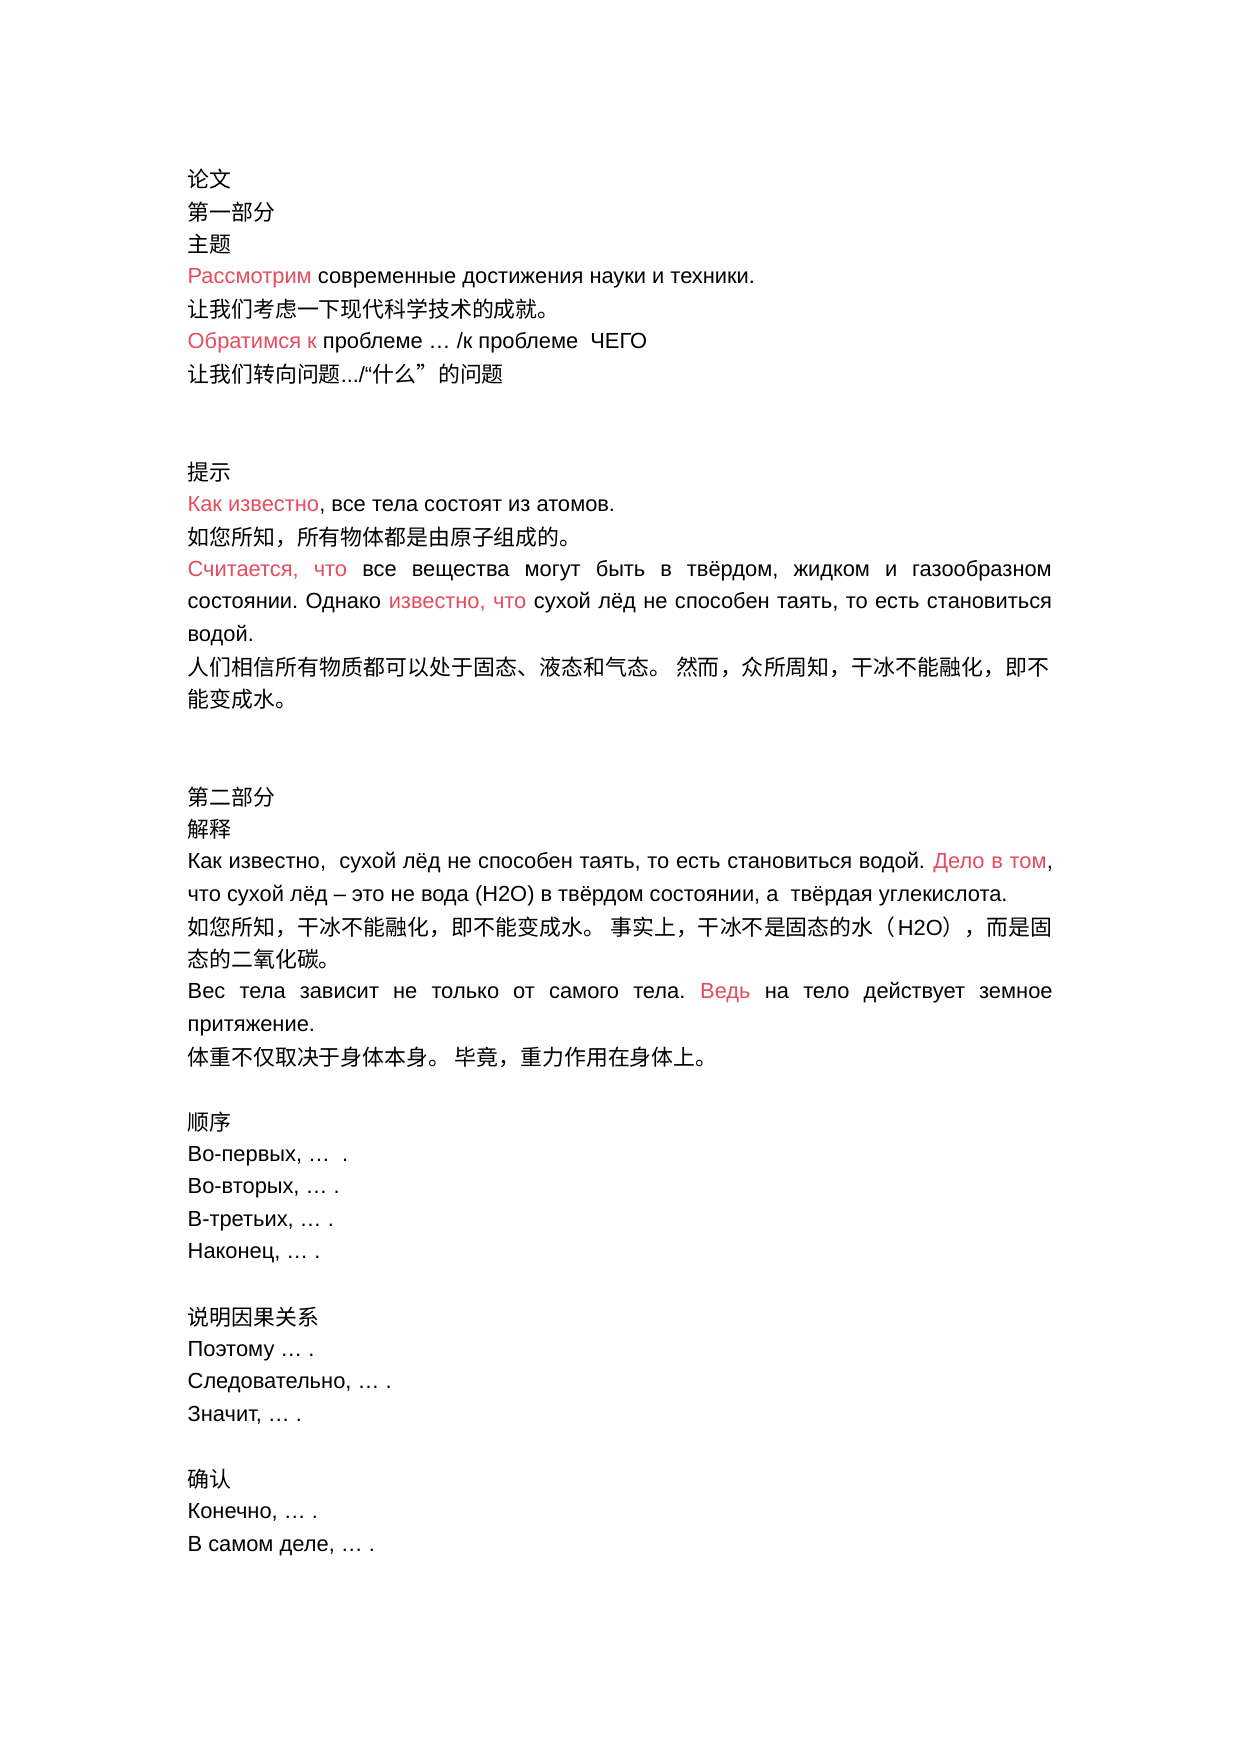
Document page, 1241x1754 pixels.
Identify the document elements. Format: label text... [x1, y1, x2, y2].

text Вес тела зависит не только от самого тела. Ведь на тело действует земное притяжение. [187, 974, 1053, 1039]
text Следовательно, … . [187, 1364, 1053, 1397]
text 确认 [187, 1462, 1053, 1494]
text 人们相信所有物质都可以处于固态、液态和气态。 然而，众所周知，干冰不能融化，即不能变成水。 [187, 649, 1053, 714]
text 说明因果关系 [187, 1299, 1053, 1332]
text 第一部分 [187, 194, 1053, 227]
text Конечно, … . [187, 1494, 1053, 1527]
text В-третьих, … . [187, 1202, 1053, 1234]
text Как известно, сухой лёд не способен таять, то есть становиться водой. Дело в том, что сухой лёд – это не вода (Н2О) в твёрдом состоянии, а твёрдая углекислота. [187, 844, 1053, 909]
text Во-первых, … . [187, 1137, 1053, 1169]
text В самом деле, … . [187, 1527, 1053, 1559]
text Как известно, все тела состоят из атомов. [187, 487, 1053, 519]
text Поэтому … . [187, 1332, 1053, 1364]
text 提示 [187, 454, 1053, 487]
text Рассмотрим современные достижения науки и техники. [187, 259, 1053, 292]
text 让我们转向问题.../“什么”的问题 [187, 357, 1053, 389]
text Обратимся к проблеме … /к проблеме ЧЕГО [187, 324, 1053, 357]
text 主题 [187, 227, 1053, 259]
text 顺序 [187, 1104, 1053, 1137]
text Во-вторых, … . [187, 1169, 1053, 1202]
text 解释 [187, 812, 1053, 844]
text 如您所知，所有物体都是由原子组成的。 [187, 519, 1053, 552]
text 论文 [187, 162, 1053, 194]
text Считается, что все вещества могут быть в твёрдом, жидком и газообразном состоянии. Однако известно, что сухой лёд не способен таять, то есть становиться водой. [187, 552, 1053, 649]
text Значит, … . [187, 1397, 1053, 1429]
text 第二部分 [187, 779, 1053, 812]
text 让我们考虑一下现代科学技术的成就。 [187, 292, 1053, 324]
text Наконец, … . [187, 1234, 1053, 1267]
text 如您所知，干冰不能融化，即不能变成水。 事实上，干冰不是固态的水（H2O），而是固态的二氧化碳。 [187, 909, 1053, 974]
text 体重不仅取决于身体本身。 毕竟，重力作用在身体上。 [187, 1039, 1053, 1072]
